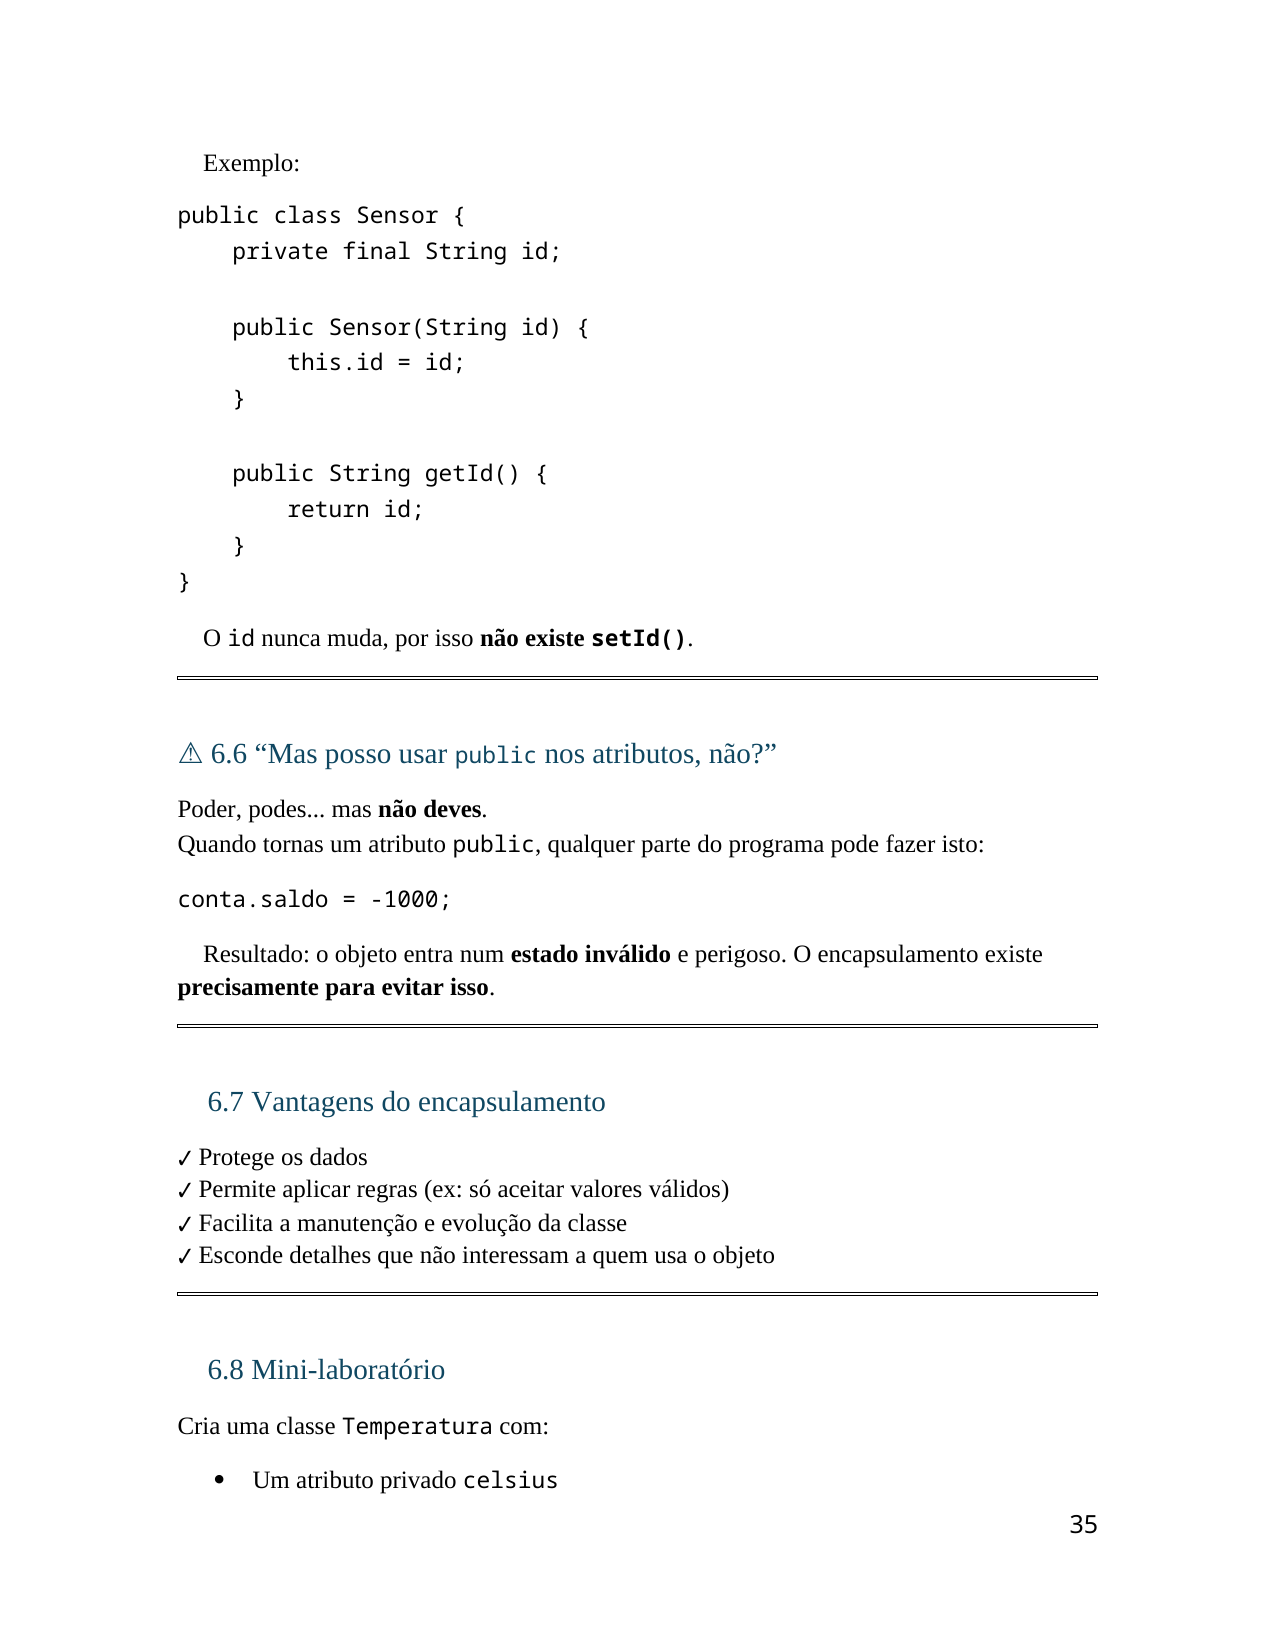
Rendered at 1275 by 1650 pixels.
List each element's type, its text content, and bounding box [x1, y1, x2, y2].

text 🧨 Resultado: o objeto entra num estado inválido e perigoso. O encapsulamento existe precisamente para evitar isso. [177, 939, 1098, 1001]
text Poder, podes... mas não deves. Quando tornas um atributo public, qualquer parte do programa pode fazer isto: [177, 794, 1098, 859]
text public class Sensor { private final String id; public Sensor(String id) { this.id = id; } public String getId() { return id; } } [177, 199, 1098, 596]
text ✔️ Protege os dados ✔️ Permite aplicar regras (ex: só aceitar valores válidos) ✔️ Facilita a manutenção e evolução da classe ✔️ Esconde detalhes que não interessam a quem usa o objeto [177, 1142, 1098, 1269]
text 📌 O id nunca muda, por isso não existe setId(). [177, 622, 1098, 653]
text 💡 Exemplo: [177, 148, 1098, 176]
subtitle ⚠️ 6.6 “Mas posso usar public nos atributos, não?” [177, 737, 1098, 771]
subtitle 🎯 6.7 Vantagens do encapsulamento [177, 1084, 1098, 1118]
subtitle 🧪 6.8 Mini-laboratório [177, 1352, 1098, 1386]
text Cria uma classe Temperatura com: [177, 1410, 1098, 1441]
list Um atributo privado celsius [215, 1464, 1098, 1496]
text conta.saldo = -1000; [177, 883, 1098, 914]
